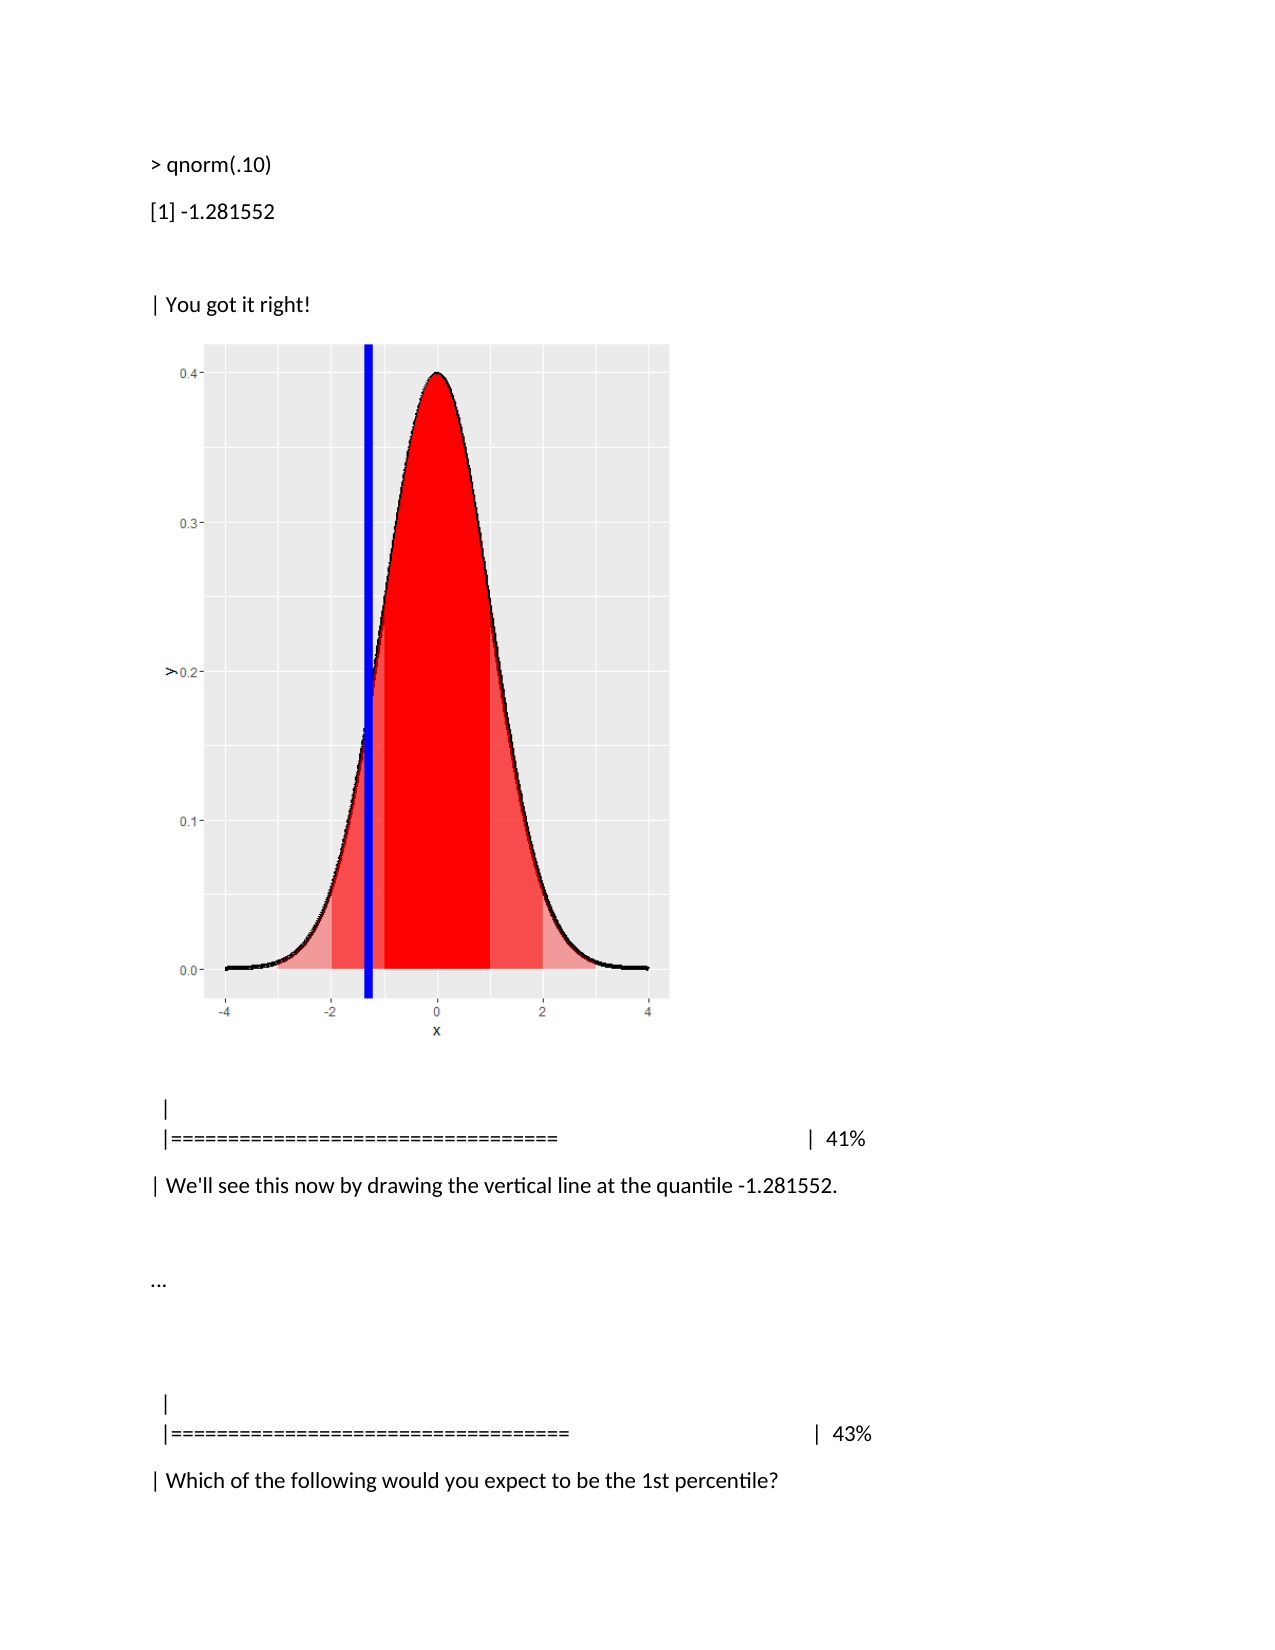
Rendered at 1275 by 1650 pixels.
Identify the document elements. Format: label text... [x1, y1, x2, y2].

picture [150, 337, 678, 1046]
text ... [150, 1265, 1125, 1293]
text > qnorm(.10) [150, 150, 1125, 178]
text | |=================================== | 43% [150, 1359, 1125, 1447]
text | You got it right! [150, 291, 1125, 319]
text | We'll see this now by drawing the vertical line at the quantile -1.281552. [150, 1171, 1125, 1199]
text [1] -1.281552 [150, 197, 1125, 225]
text | Which of the following would you expect to be the 1st percentile? [150, 1466, 1125, 1494]
text | |================================== | 41% [150, 1064, 1125, 1152]
